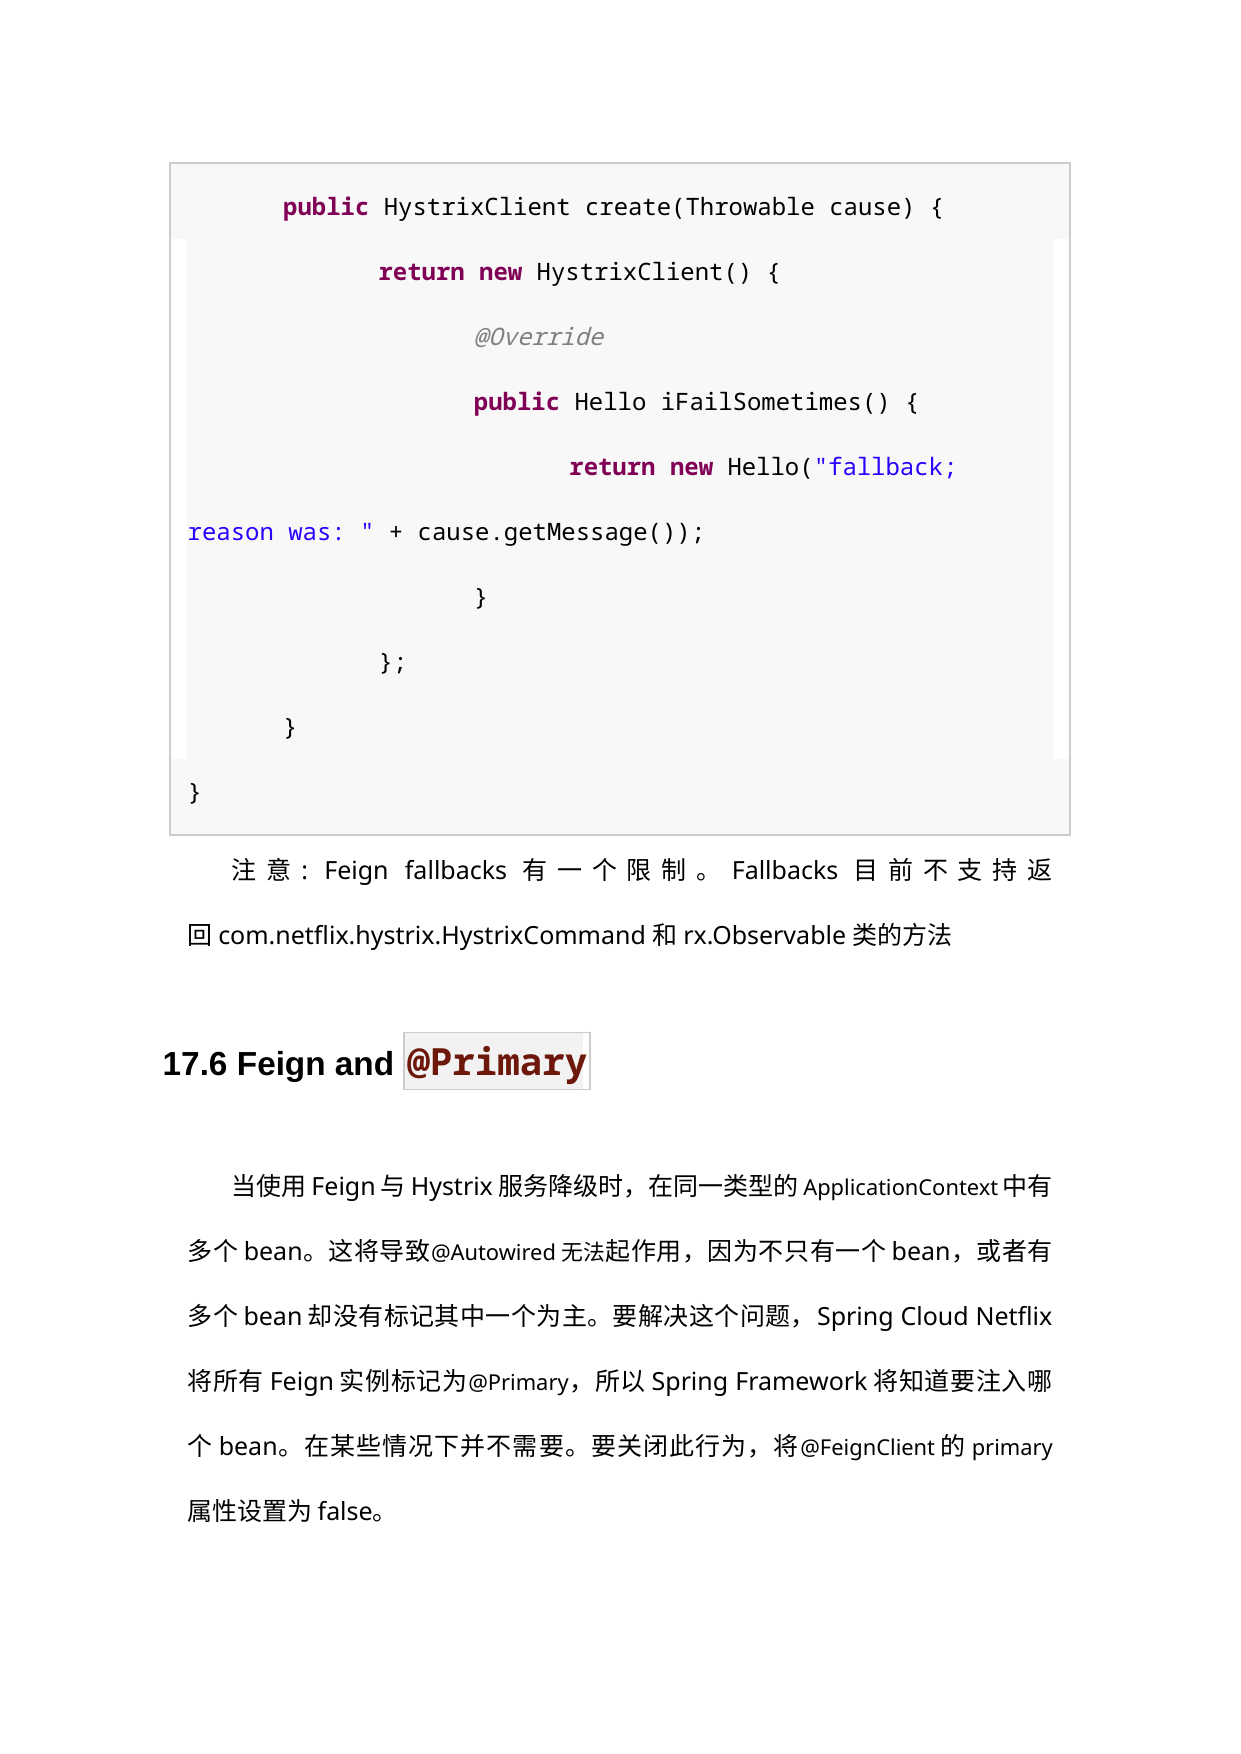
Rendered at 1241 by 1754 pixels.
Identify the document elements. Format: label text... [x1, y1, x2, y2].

text @Override [187, 304, 1053, 369]
text 注意: Feign fallbacks有一个限制。Fallbacks目前不支持返回 com.netflix.hystrix.HystrixCommand 和 rx.Observable 类的方法 [187, 836, 1053, 966]
text public HystrixClient create(Throwable cause) { [171, 164, 1069, 239]
text return new Hello("fallback; reason was: " + cause.getMessage()); [187, 434, 1053, 564]
text return new HystrixClient() { [187, 239, 1053, 304]
text } [187, 694, 1053, 747]
text }; [187, 629, 1053, 694]
text 当使用Feign与Hystrix服务降级时，在同一类型的ApplicationContext中有多个bean。这将导致@Autowired无法起作用，因为不只有一个bean，或者有多个bean却没有标记其中一个为主。要解决这个问题，Spring Cloud Netflix将所有Feign实例标记为@Primary，所以Spring Framework将知道要注入哪个bean。在某些情况下并不需要。要关闭此行为，将@FeignClient的primary属性设置为false。 [187, 1152, 1053, 1542]
text } [187, 564, 1053, 629]
text } [171, 747, 1069, 834]
text public Hello iFailSometimes() { [187, 369, 1053, 434]
subtitle 17.6 Feign and @Primary [162, 1028, 1053, 1093]
